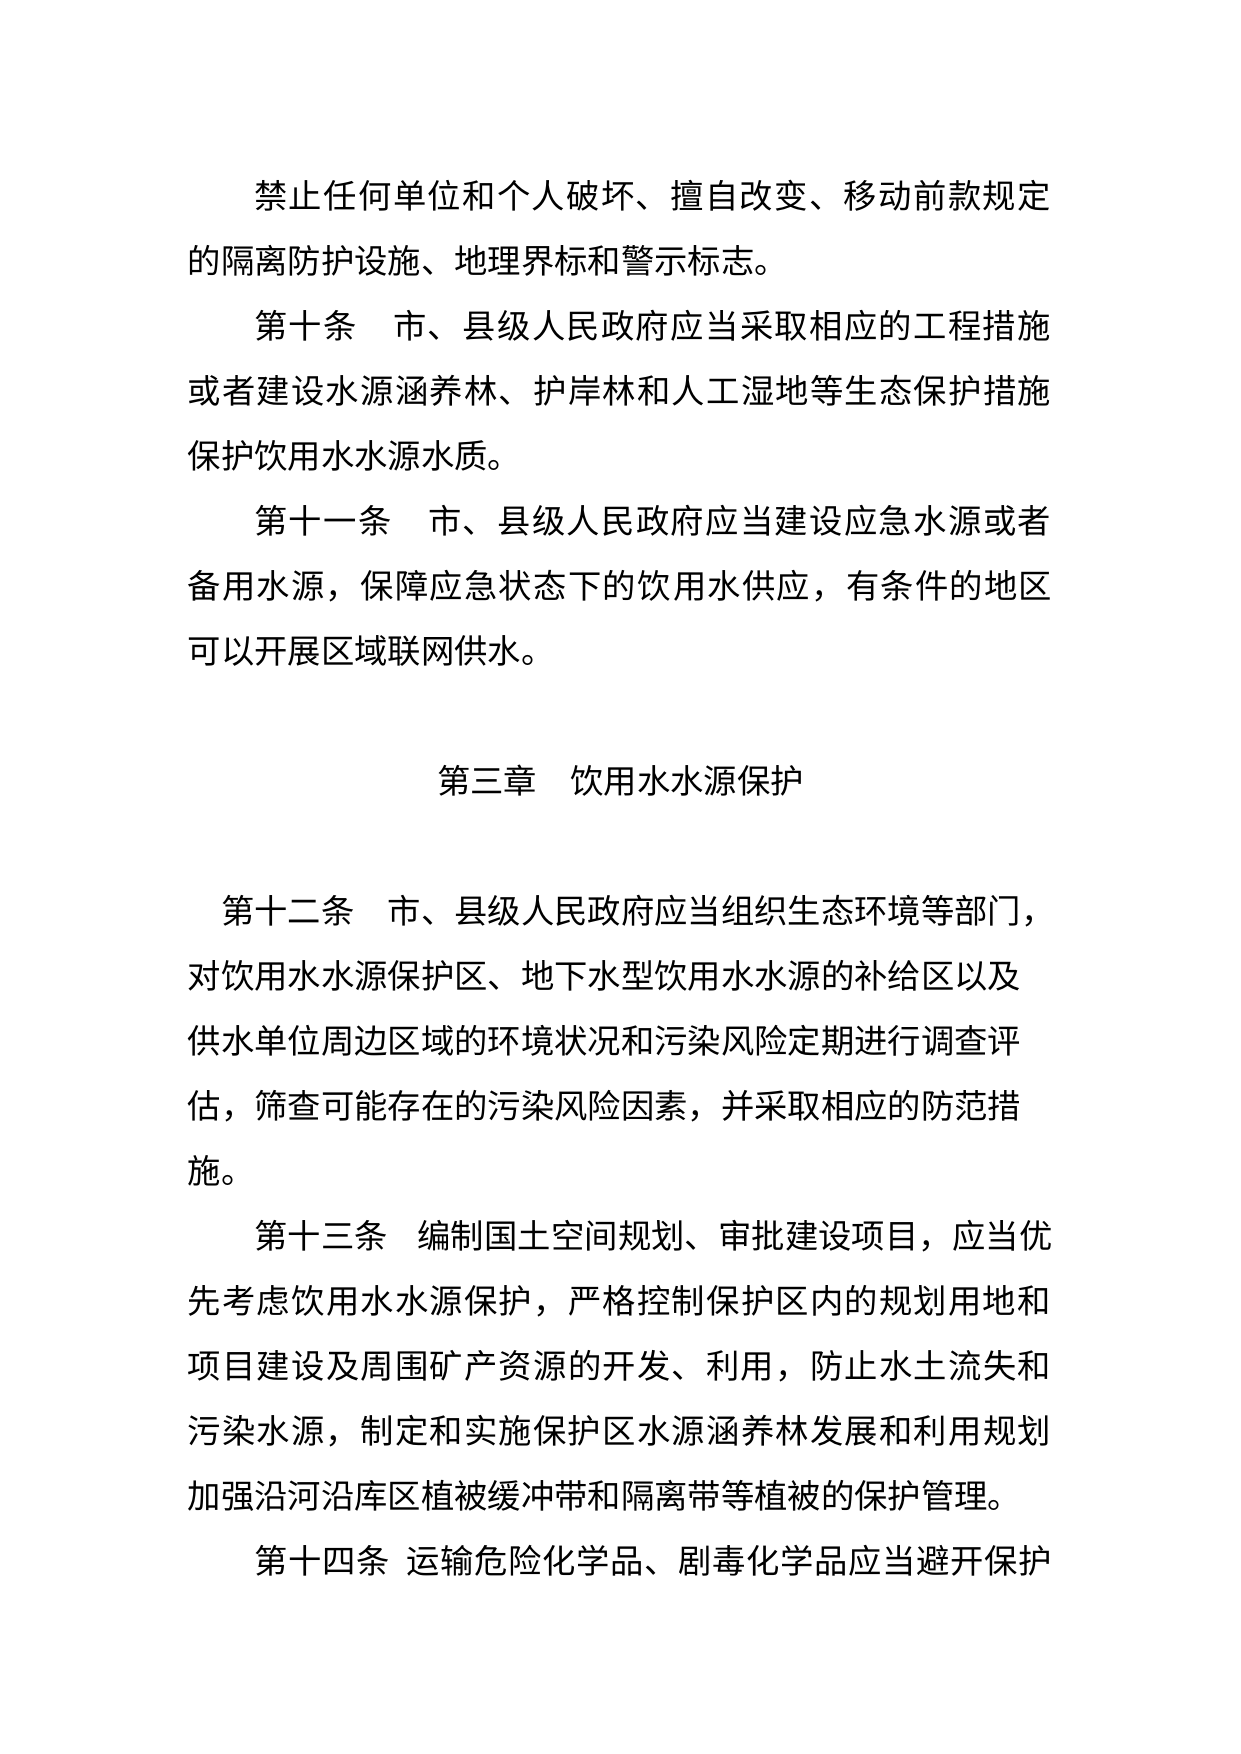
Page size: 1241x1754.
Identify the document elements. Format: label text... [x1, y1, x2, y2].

text 禁止任何单位和个人破坏、擅自改变、移动前款规定的隔离防护设施、地理界标和警示标志。 [187, 162, 1053, 292]
text 第十条 市、县级人民政府应当采取相应的工程措施或者建设水源涵养林、护岸林和人工湿地等生态保护措施，保护饮用水水源水质。 [187, 292, 1053, 487]
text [187, 1527, 1053, 1592]
text 第十一条 市、县级人民政府应当建设应急水源或者备用水源，保障应急状态下的饮用水供应，有条件的地区可以开展区域联网供水。 [187, 487, 1053, 682]
text 第十三条 编制国土空间规划、审批建设项目，应当优先考虑饮用水水源保护，严格控制保护区内的规划用地和项目建设及周围矿产资源的开发、利用，防止水土流失和污染水源，制定和实施保护区水源涵养林发展和利用规划，加强沿河沿库区植被缓冲带和隔离带等植被的保护管理。 [187, 1202, 1053, 1527]
text 第十二条 市、县级人民政府应当组织生态环境等部门，对饮用水水源保护区、地下水型饮用水水源的补给区以及供水单位周边区域的环境状况和污染风险定期进行调查评估，筛查可能存在的污染风险因素，并采取相应的防范措施。 [187, 877, 1053, 1202]
text 第三章 饮用水水源保护 [187, 747, 1053, 812]
